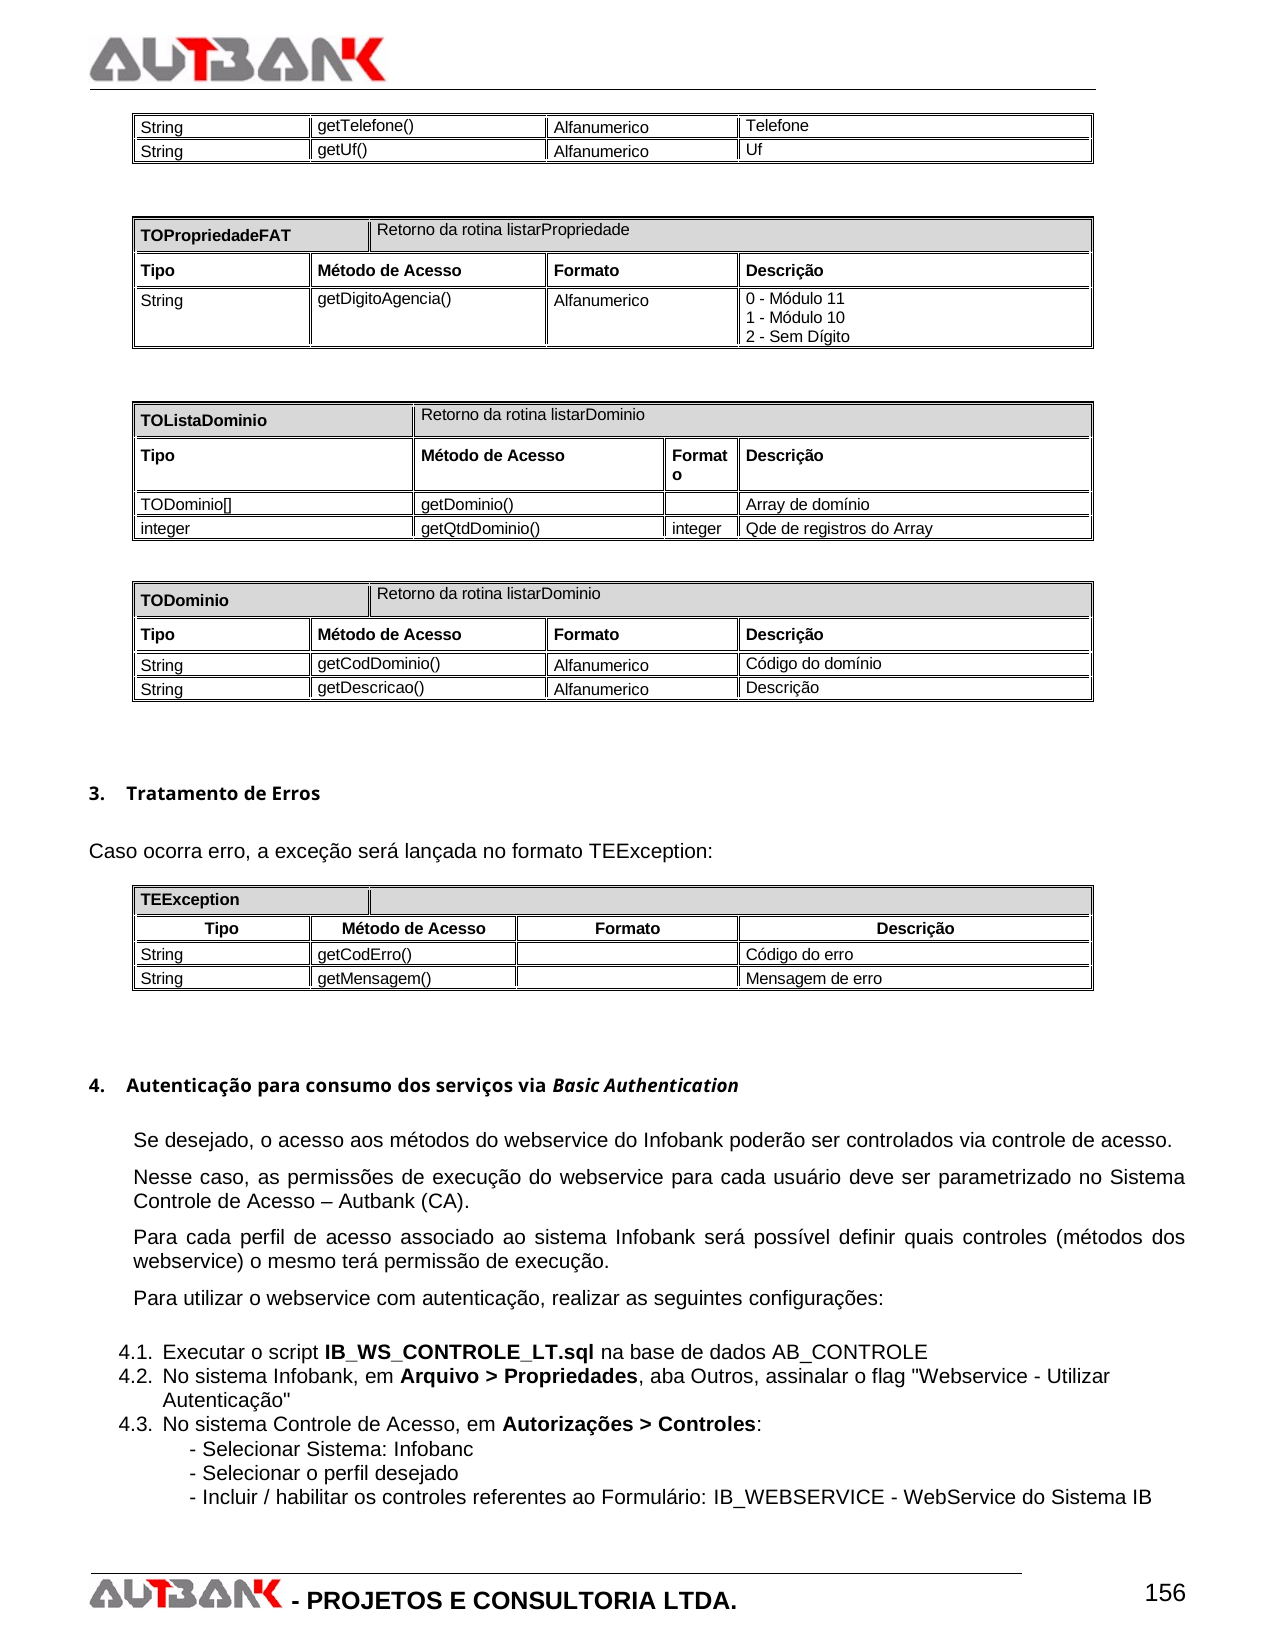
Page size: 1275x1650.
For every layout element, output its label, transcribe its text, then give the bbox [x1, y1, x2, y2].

text - Incluir / habilitar os controles referentes ao Formulário: IB_WEBSERVICE - WebService do Sistema IB [148, 1484, 1186, 1509]
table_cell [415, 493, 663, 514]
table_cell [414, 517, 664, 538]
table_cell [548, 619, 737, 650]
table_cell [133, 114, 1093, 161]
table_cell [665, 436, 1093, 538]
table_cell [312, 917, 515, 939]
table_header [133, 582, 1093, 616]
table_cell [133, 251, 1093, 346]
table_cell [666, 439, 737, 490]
text - Selecionar o perfil desejado [148, 1461, 1186, 1484]
text Se desejado, o acesso aos métodos do webservice do Infobank poderão ser controlados via controle de acesso. [133, 1128, 1186, 1152]
list Executar o script IB_WS_CONTROLE_LT.sql na base de dados AB_CONTROLE [118, 1340, 1186, 1364]
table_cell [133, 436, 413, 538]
text Caso ocorra erro, a exceção será lançada no formato TEException: [89, 839, 1186, 863]
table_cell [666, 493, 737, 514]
list Tratamento de Erros [89, 780, 1186, 806]
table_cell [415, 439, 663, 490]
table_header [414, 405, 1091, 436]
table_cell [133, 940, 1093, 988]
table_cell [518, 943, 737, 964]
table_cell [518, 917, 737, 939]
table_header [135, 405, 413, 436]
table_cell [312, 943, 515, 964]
text Para utilizar o webservice com autenticação, realizar as seguintes configurações: [133, 1286, 1186, 1310]
list Autenticação para consumo dos serviços via Basic Authentication [89, 1072, 1186, 1098]
list No sistema Controle de Acesso, em Autorizações > Controles: [118, 1412, 1186, 1436]
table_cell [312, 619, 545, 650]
text - Selecionar Sistema: Infobanc [148, 1436, 1186, 1461]
text Para cada perfil de acesso associado ao sistema Infobank será possível definir quais controles (métodos dos webservice) o mesmo terá permissão de execução. [133, 1225, 1186, 1273]
list No sistema Infobank, em Arquivo > Propriedades, aba Outros, assinalar o flag "Webservice - Utilizar Autenticação" [118, 1364, 1186, 1412]
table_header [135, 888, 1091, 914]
picture [88, 1577, 284, 1609]
picture [88, 35, 389, 84]
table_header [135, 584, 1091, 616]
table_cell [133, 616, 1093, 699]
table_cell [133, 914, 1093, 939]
text Nesse caso, as permissões de execução do webservice para cada usuário deve ser parametrizado no Sistema Controle de Acesso – Autbank (CA). [133, 1164, 1186, 1213]
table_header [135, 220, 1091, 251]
